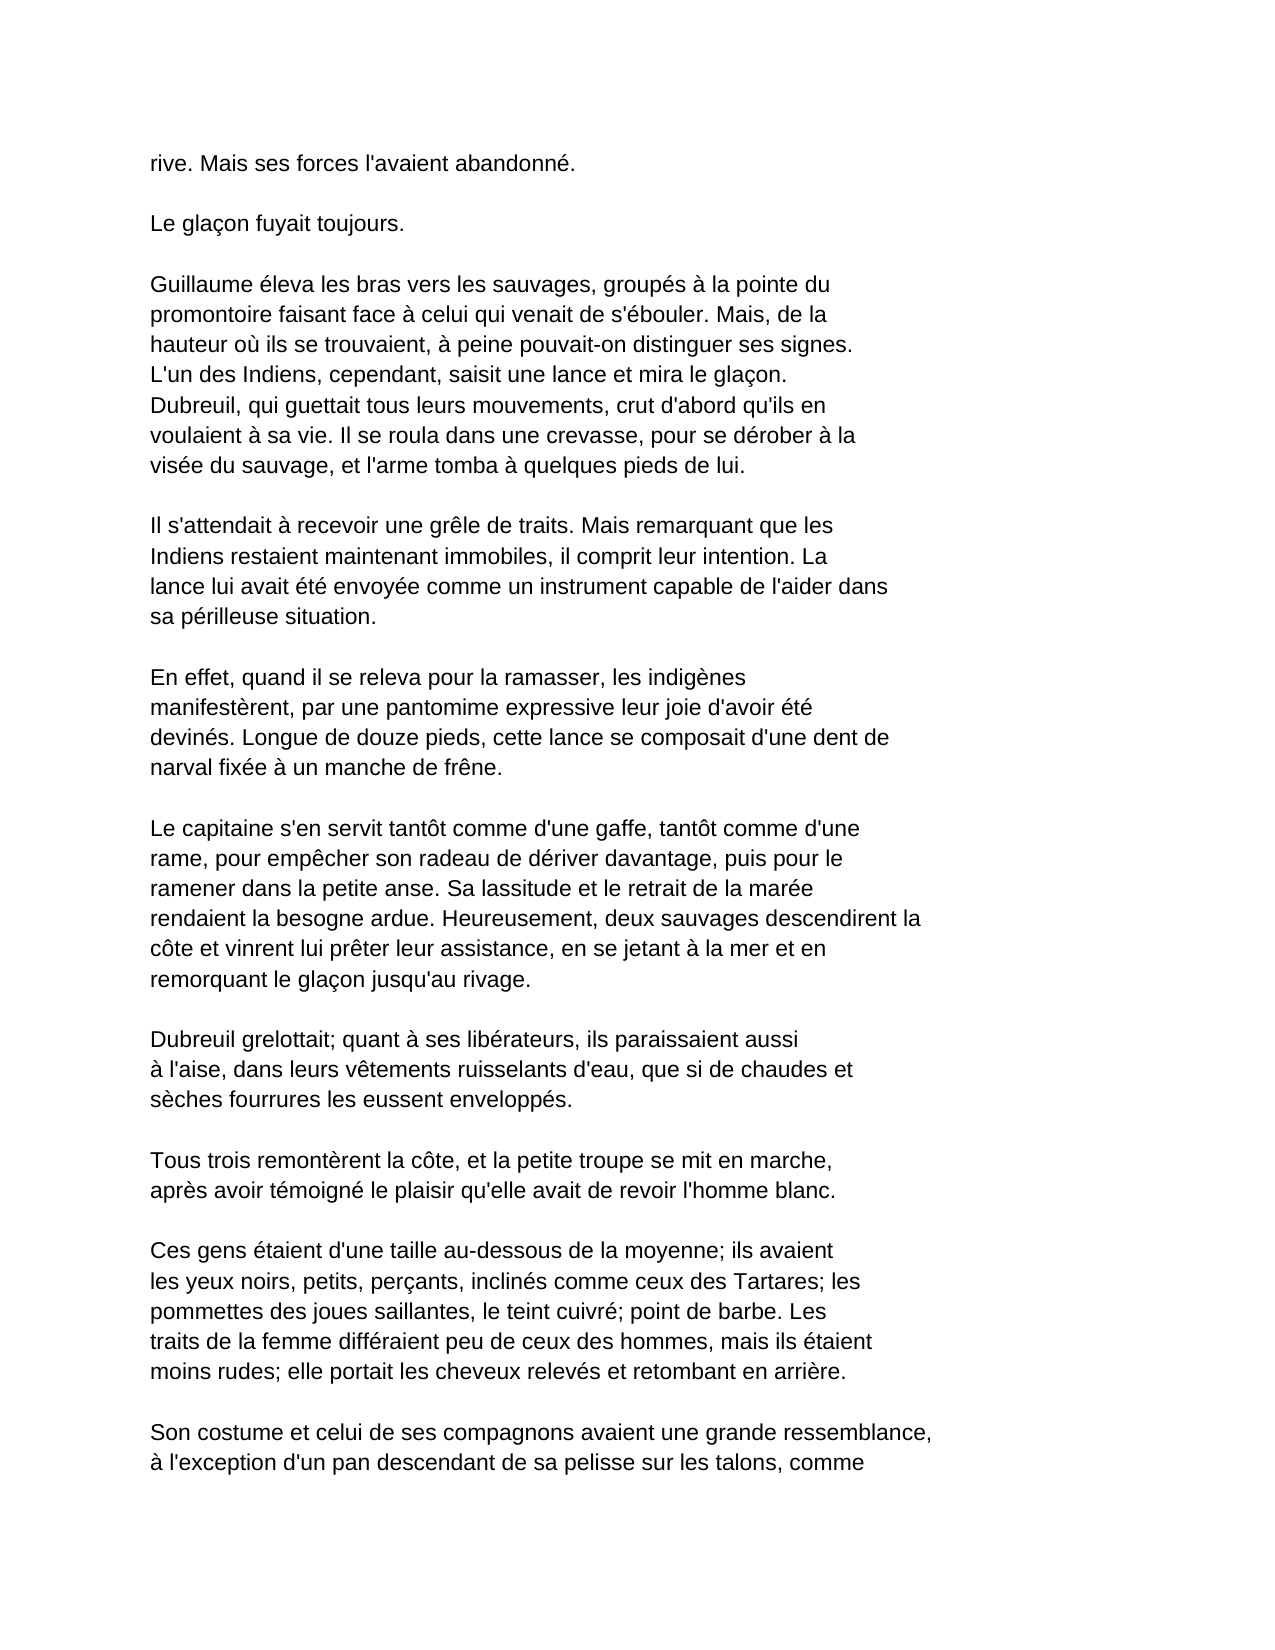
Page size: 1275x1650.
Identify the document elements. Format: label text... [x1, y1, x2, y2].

text rame, pour empêcher son radeau de dériver davantage, puis pour le [150, 845, 1125, 871]
text les yeux noirs, petits, perçants, inclinés comme ceux des Tartares; les [150, 1268, 1125, 1294]
text traits de la femme différaient peu de ceux des hommes, mais ils étaient [150, 1328, 1125, 1354]
text côte et vinrent lui prêter leur assistance, en se jetant à la mer et en [150, 935, 1125, 962]
text rendaient la besogne ardue. Heureusement, deux sauvages descendirent la [150, 905, 1125, 932]
text Dubreuil, qui guettait tous leurs mouvements, crut d'abord qu'ils en [150, 392, 1125, 418]
text à l'aise, dans leurs vêtements ruisselants d'eau, que si de chaudes et [150, 1056, 1125, 1083]
text Indiens restaient maintenant immobiles, il comprit leur intention. La [150, 543, 1125, 569]
text Le glaçon fuyait toujours. [150, 210, 1125, 237]
text Il s'attendait à recevoir une grêle de traits. Mais remarquant que les [150, 512, 1125, 539]
text hauteur où ils se trouvaient, à peine pouvait-on distinguer ses signes. [150, 331, 1125, 358]
text promontoire faisant face à celui qui venait de s'ébouler. Mais, de la [150, 301, 1125, 327]
text voulaient à sa vie. Il se roula dans une crevasse, pour se dérober à la [150, 422, 1125, 448]
text L'un des Indiens, cependant, saisit une lance et mira le glaçon. [150, 361, 1125, 388]
text Ces gens étaient d'une taille au-dessous de la moyenne; ils avaient [150, 1237, 1125, 1264]
text visée du sauvage, et l'arme tomba à quelques pieds de lui. [150, 452, 1125, 478]
text Le capitaine s'en servit tantôt comme d'une gaffe, tantôt comme d'une [150, 814, 1125, 841]
text ramener dans la petite anse. Sa lassitude et le retrait de la marée [150, 875, 1125, 901]
text rive. Mais ses forces l'avaient abandonné. [150, 150, 1125, 176]
text manifestèrent, par une pantomime expressive leur joie d'avoir été [150, 694, 1125, 720]
text lance lui avait été envoyée comme un instrument capable de l'aider dans [150, 573, 1125, 599]
text Son costume et celui de ses compagnons avaient une grande ressemblance, [150, 1419, 1125, 1445]
text Guillaume éleva les bras vers les sauvages, groupés à la pointe du [150, 271, 1125, 297]
text pommettes des joues saillantes, le teint cuivré; point de barbe. Les [150, 1298, 1125, 1324]
text remorquant le glaçon jusqu'au rivage. [150, 966, 1125, 992]
text En effet, quand il se releva pour la ramasser, les indigènes [150, 663, 1125, 690]
text Tous trois remontèrent la côte, et la petite troupe se mit en marche, [150, 1147, 1125, 1173]
text sa périlleuse situation. [150, 603, 1125, 629]
text moins rudes; elle portait les cheveux relevés et retombant en arrière. [150, 1358, 1125, 1385]
text sèches fourrures les eussent enveloppés. [150, 1086, 1125, 1113]
text devinés. Longue de douze pieds, cette lance se composait d'une dent de [150, 724, 1125, 750]
text Dubreuil grelottait; quant à ses libérateurs, ils paraissaient aussi [150, 1026, 1125, 1052]
text narval fixée à un manche de frêne. [150, 754, 1125, 781]
text après avoir témoigné le plaisir qu'elle avait de revoir l'homme blanc. [150, 1177, 1125, 1203]
text à l'exception d'un pan descendant de sa pelisse sur les talons, comme [150, 1449, 1125, 1475]
